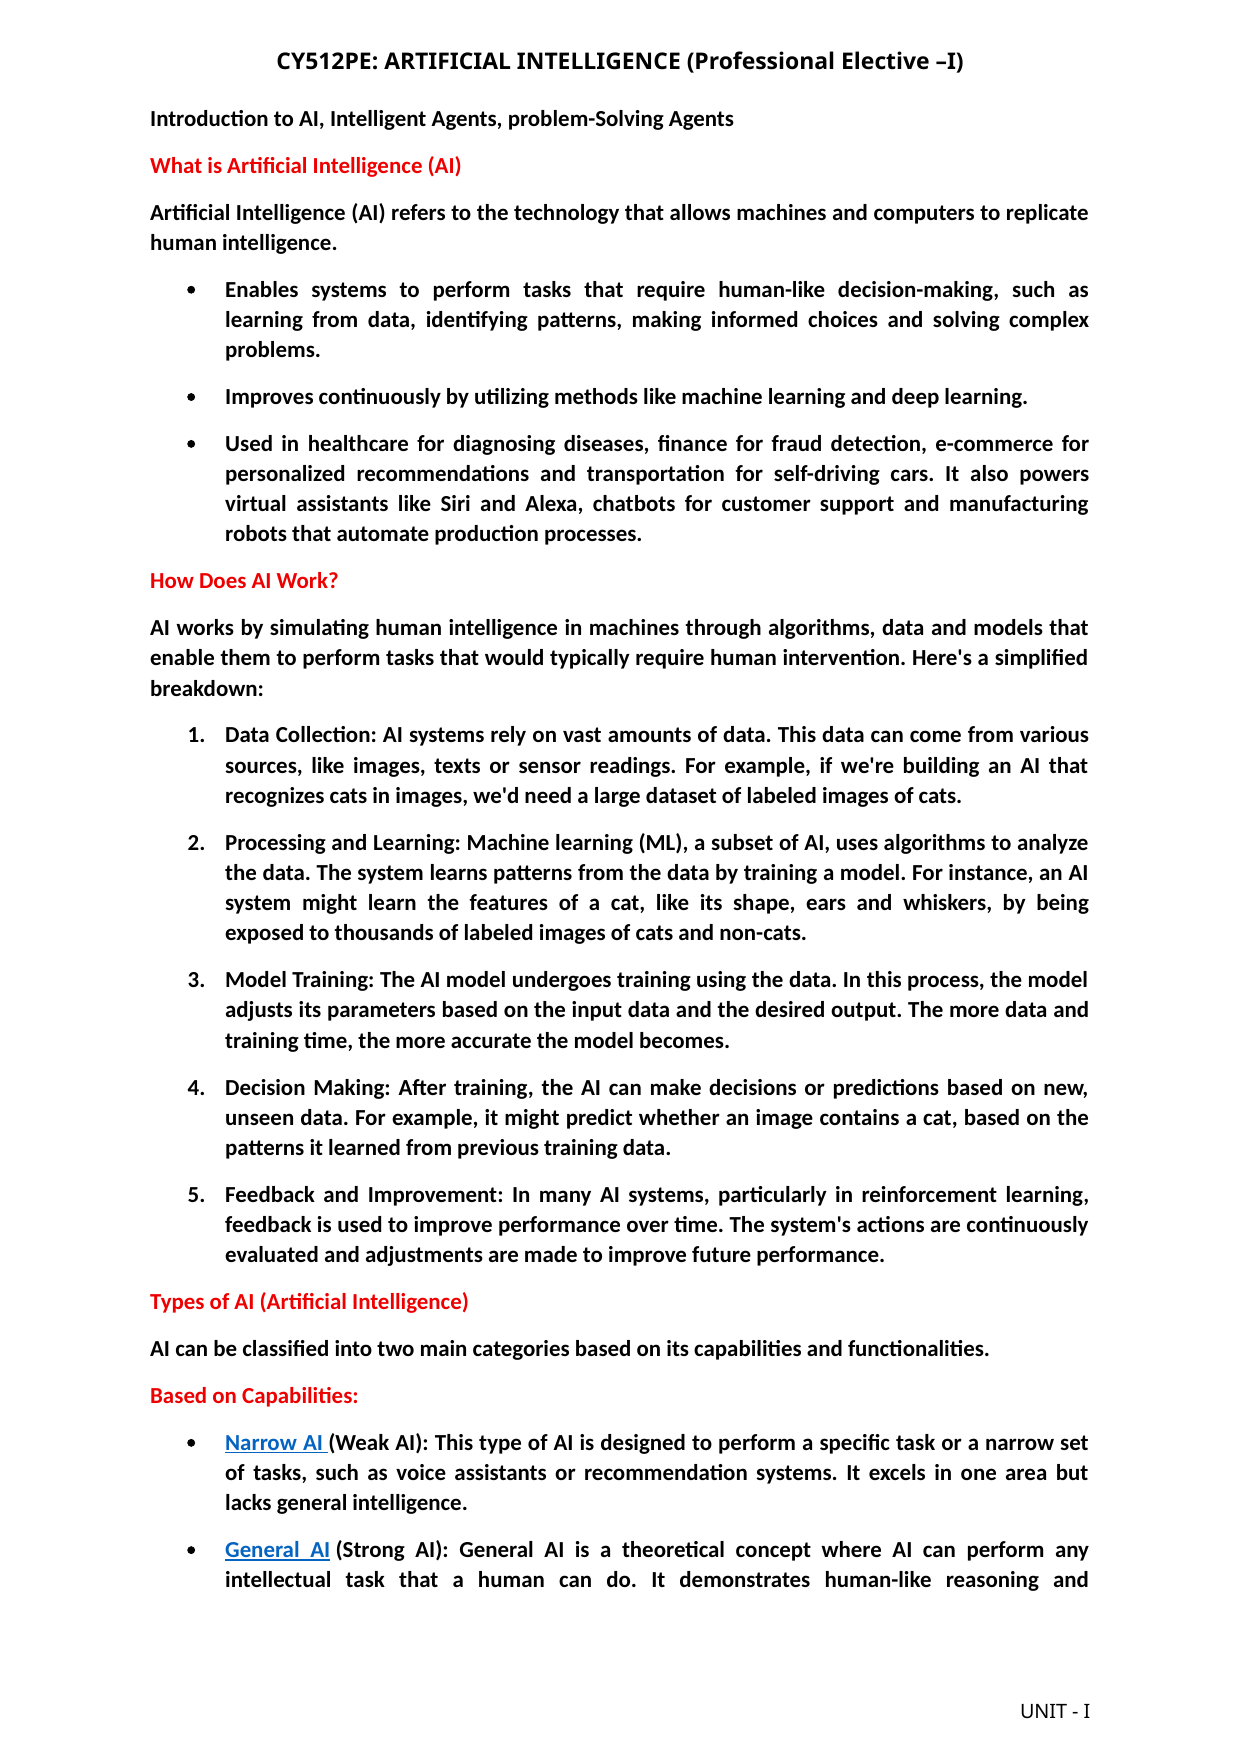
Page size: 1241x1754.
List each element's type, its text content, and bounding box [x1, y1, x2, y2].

text Based on Capabilities: [150, 1381, 1090, 1409]
text How Does AI Work? [150, 566, 1090, 594]
list Feedback and Improvement: In many AI systems, particularly in reinforcement learning, feedback is used to improve performance over time. The system's actions are continuously evaluated and adjustments are made to improve future performance. [187, 1180, 1090, 1268]
text Artificial Intelligence (AI) refers to the technology that allows machines and computers to replicate human intelligence. [150, 198, 1090, 256]
list Model Training: The AI model undergoes training using the data. In this process, the model adjusts its parameters based on the input data and the desired output. The more data and training time, the more accurate the model becomes. [187, 965, 1090, 1054]
list Enables systems to perform tasks that require human-like decision-making, such as learning from data, identifying patterns, making informed choices and solving complex problems. [187, 275, 1090, 363]
text What is Artificial Intelligence (AI) [150, 151, 1090, 179]
list Processing and Learning: Machine learning (ML), a subset of AI, uses algorithms to analyze the data. The system learns patterns from the data by training a model. For instance, an AI system might learn the features of a cat, like its shape, ears and whiskers, by being exposed to thousands of labeled images of cats and non-cats. [187, 828, 1090, 947]
text AI can be classified into two main categories based on its capabilities and functionalities. [150, 1334, 1090, 1362]
text Introduction to AI, Intelligent Agents, problem-Solving Agents [150, 104, 1090, 132]
list Narrow AI (Weak AI): This type of AI is designed to perform a specific task or a narrow set of tasks, such as voice assistants or recommendation systems. It excels in one area but lacks general intelligence. [187, 1428, 1090, 1516]
list Improves continuously by utilizing methods like machine learning and deep learning. [187, 382, 1090, 410]
text AI works by simulating human intelligence in machines through algorithms, data and models that enable them to perform tasks that would typically require human intervention. Here's a simplified breakdown: [150, 613, 1090, 702]
list Used in healthcare for diagnosing diseases, finance for fraud detection, e-commerce for personalized recommendations and transportation for self-driving cars. It also powers virtual assistants like Siri and Alexa, chatbots for customer support and manufacturing robots that automate production processes. [187, 429, 1090, 548]
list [187, 1535, 1090, 1593]
list Data Collection: AI systems rely on vast amounts of data. This data can come from various sources, like images, texts or sensor readings. For example, if we're building an AI that recognizes cats in images, we'd need a large dataset of labeled images of cats. [187, 721, 1090, 809]
text Types of AI (Artificial Intelligence) [150, 1287, 1090, 1315]
list Decision Making: After training, the AI can make decisions or predictions based on new, unseen data. For example, it might predict whether an image contains a cat, based on the patterns it learned from previous training data. [187, 1073, 1090, 1161]
